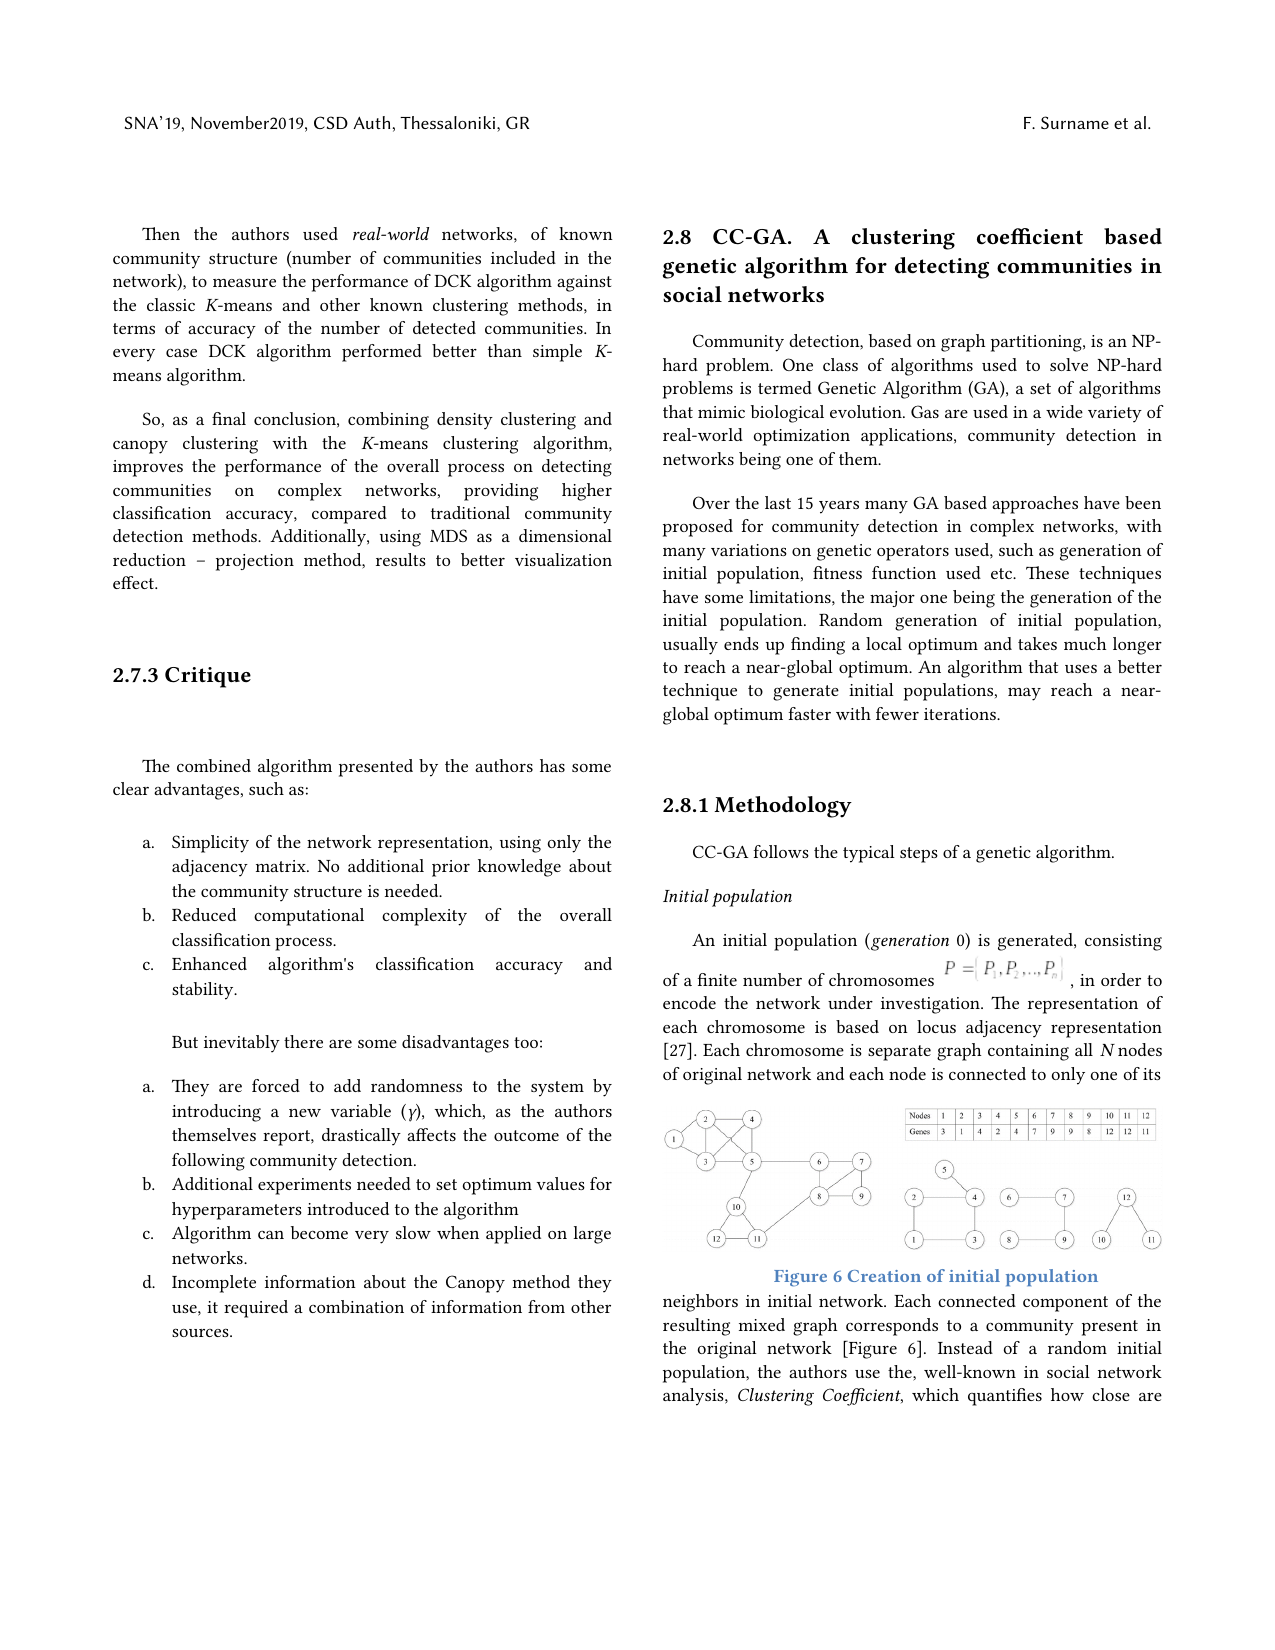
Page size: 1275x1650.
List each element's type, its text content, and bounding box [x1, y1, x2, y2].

list Reduced computational complexity of the overall classification process. [142, 905, 612, 951]
text 2.8.1 Methodology [662, 792, 1162, 818]
text Community detection, based on graph partitioning, is an NP-hard problem. One class of algorithms used to solve NP-hard problems is termed Genetic Algorithm (GA), a set of algorithms that mimic biological evolution. Gas are used in a wide variety of real-world optimization applications, community detection in networks being one of them. [662, 331, 1162, 469]
picture [662, 1106, 1163, 1252]
text The combined algorithm presented by the authors has some clear advantages, such as: [112, 755, 612, 800]
list Simplicity of the network representation, using only the adjacency matrix. No additional prior knowledge about the community structure is needed. [142, 831, 612, 902]
text So, as a final conclusion, combining density clustering and canopy clustering with the K-means clustering algorithm, improves the performance of the overall process on detecting communities on complex networks, providing higher classification accuracy, compared to traditional community detection methods. Additionally, using MDS as a dimensional reduction – projection method, results to better visualization effect. [112, 409, 612, 594]
text 2.8 CC-GA. A clustering coefficient based genetic algorithm for detecting communities in social networks [662, 224, 1162, 308]
list Enhanced algorithm's classification accuracy and stability. [142, 954, 612, 999]
list Algorithm can become very slow when applied on large networks. [142, 1223, 612, 1269]
text CC-GA follows the typical steps of a genetic algorithm. [662, 842, 1162, 863]
text Over the last 15 years many GA based approaches have been proposed for community detection in complex networks, with many variations on genetic operators used, such as generation of initial population, fitness function used etc. These techniques have some limitations, the major one being the generation of the initial population. Random generation of initial population, usually ends up finding a local optimum and takes much longer to reach a near-global optimum. An algorithm that uses a better technique to generate initial populations, may reach a near-global optimum faster with fewer iterations. [662, 492, 1162, 725]
text Initial population [662, 886, 1162, 907]
list They are forced to add randomness to the system by introducing a new variable (γ), which, as the authors themselves report, drastically affects the outcome of the following community detection. [142, 1076, 612, 1171]
list Additional experiments needed to set optimum values for hyperparameters introduced to the algorithm [142, 1174, 612, 1220]
text 2.7.3 Critique [112, 661, 612, 688]
list Incomplete information about the Canopy method they use, it required a combination of information from other sources. [142, 1272, 612, 1342]
text Then the authors used real-world networks, of known community structure (number of communities included in the network), to measure the performance of DCK algorithm against the classic K-means and other known clustering methods, in terms of accuracy of the number of detected communities. In every case DCK algorithm performed better than simple K-means algorithm. [112, 224, 612, 386]
text But inevitably there are some disadvantages too: [112, 1032, 612, 1053]
